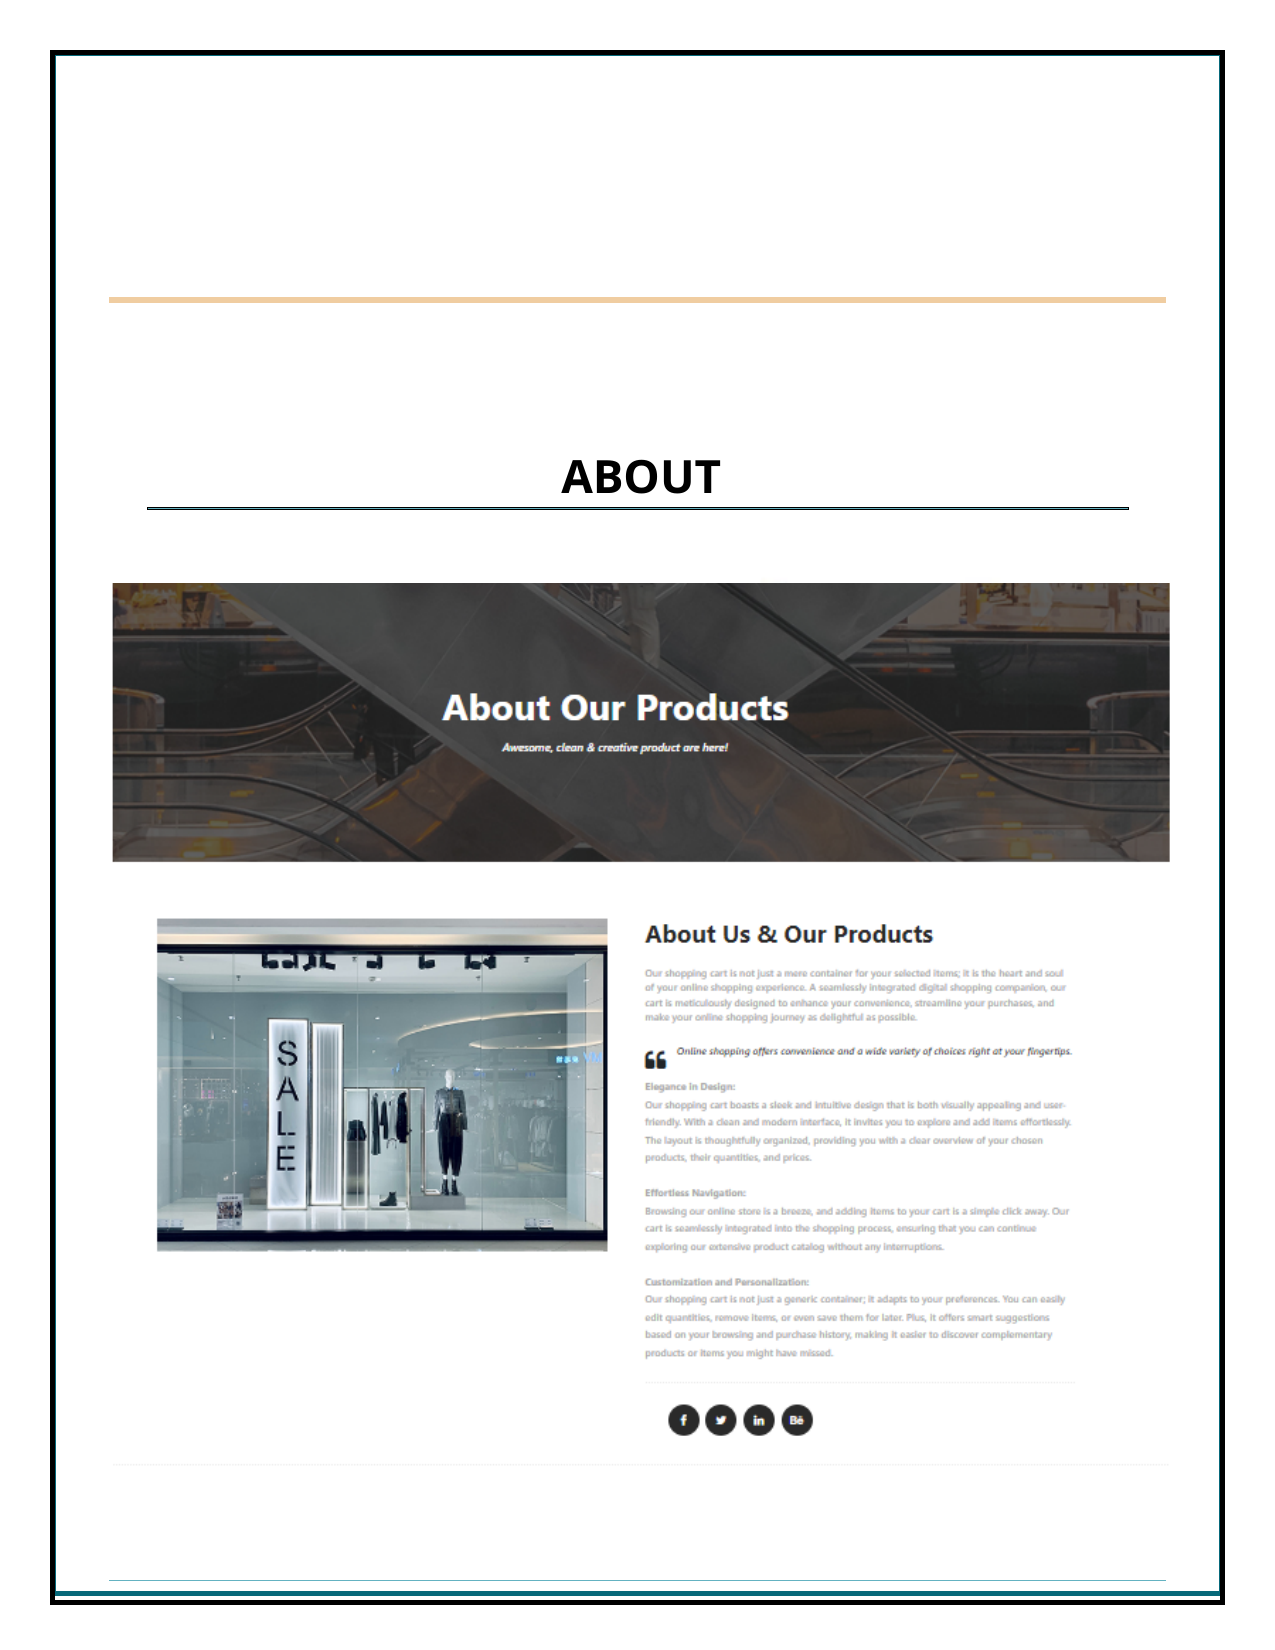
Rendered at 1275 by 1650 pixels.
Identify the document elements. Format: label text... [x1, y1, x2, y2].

picture [112, 553, 1170, 1477]
text ABOUT [112, 445, 1170, 507]
